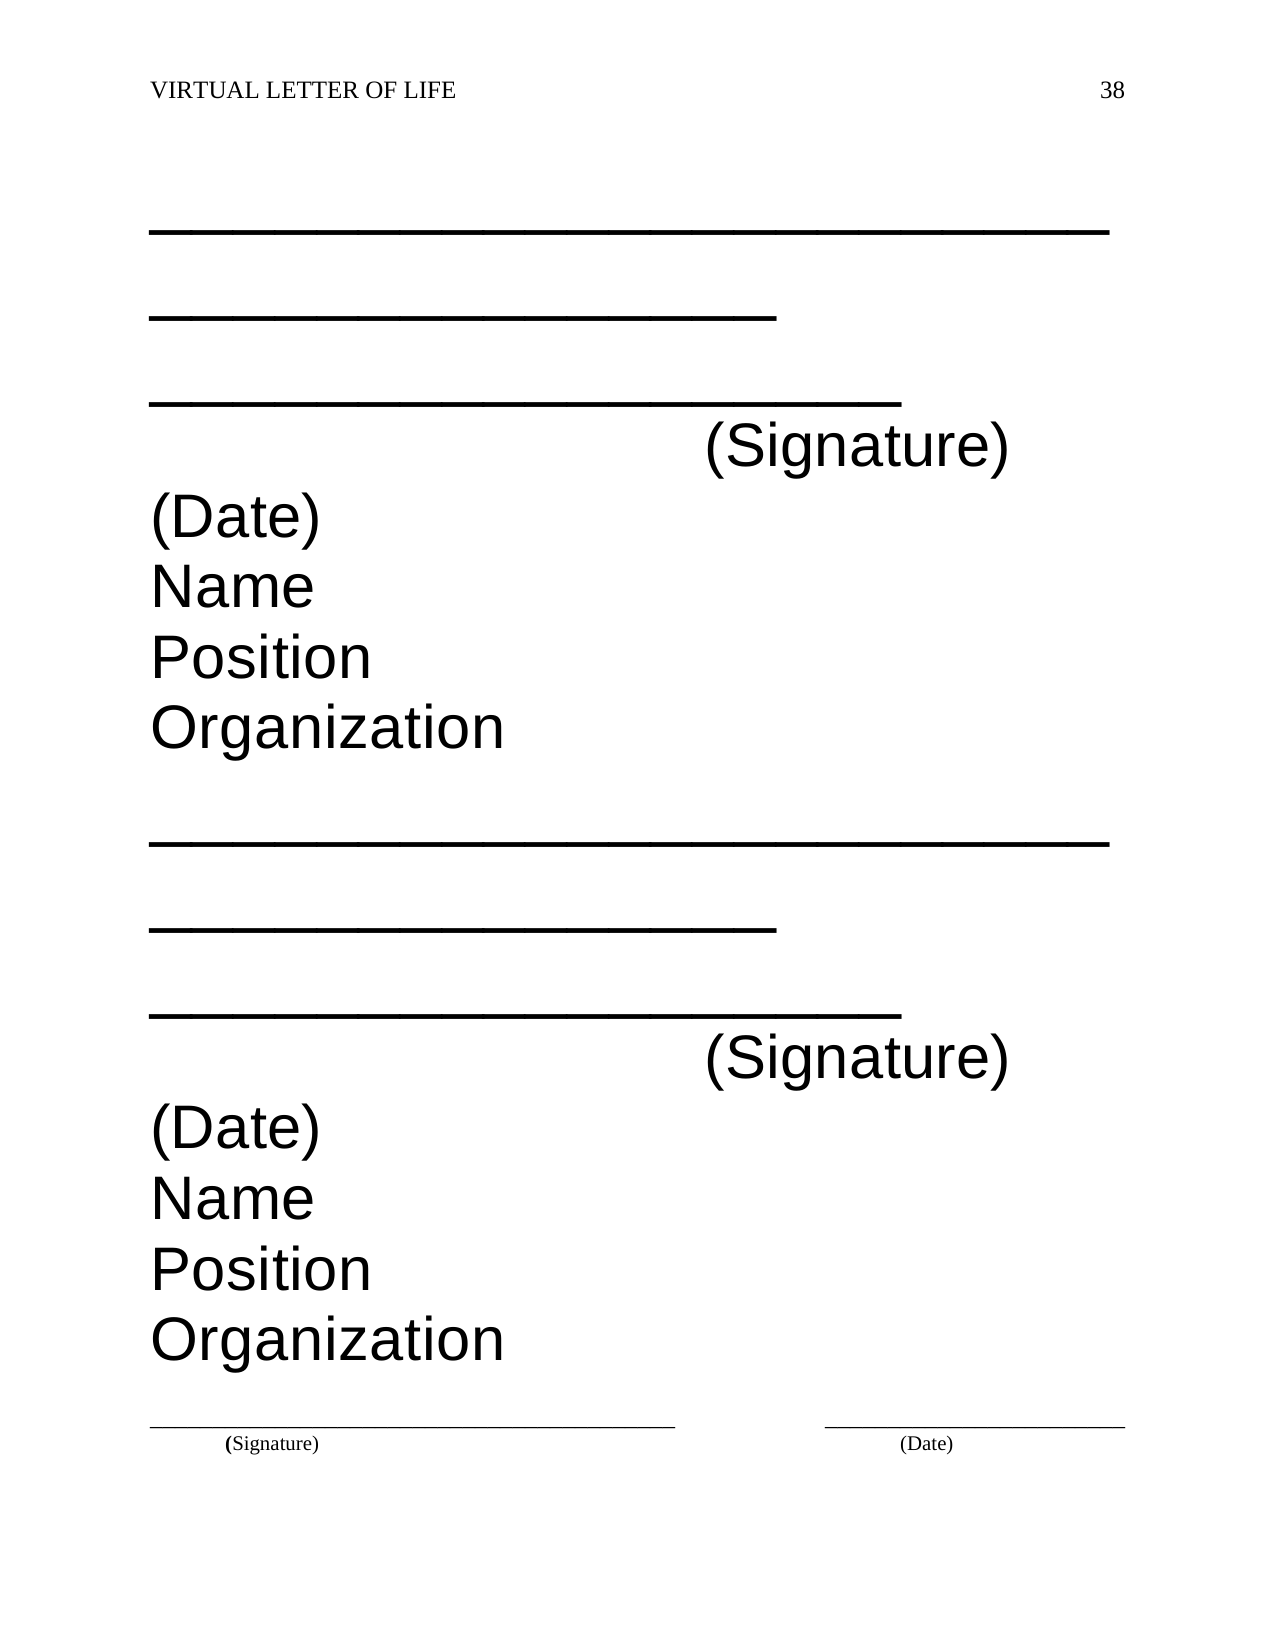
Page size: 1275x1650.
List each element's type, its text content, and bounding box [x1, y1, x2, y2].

text __________________________________________ ________________________ [150, 1402, 1125, 1431]
text (Signature) (Date) [150, 1021, 1125, 1162]
text Organization [150, 691, 1125, 762]
text ______________________________________ __________________ [150, 762, 1125, 1021]
text (Signature) (Date) [150, 1431, 1125, 1455]
text ______________________________________ __________________ [150, 150, 1125, 409]
text Position [150, 621, 1125, 691]
text Name [150, 550, 1125, 621]
text Organization [150, 1303, 1125, 1374]
text Position [150, 1232, 1125, 1303]
text Name [150, 1162, 1125, 1232]
text (Signature) (Date) [150, 409, 1125, 550]
